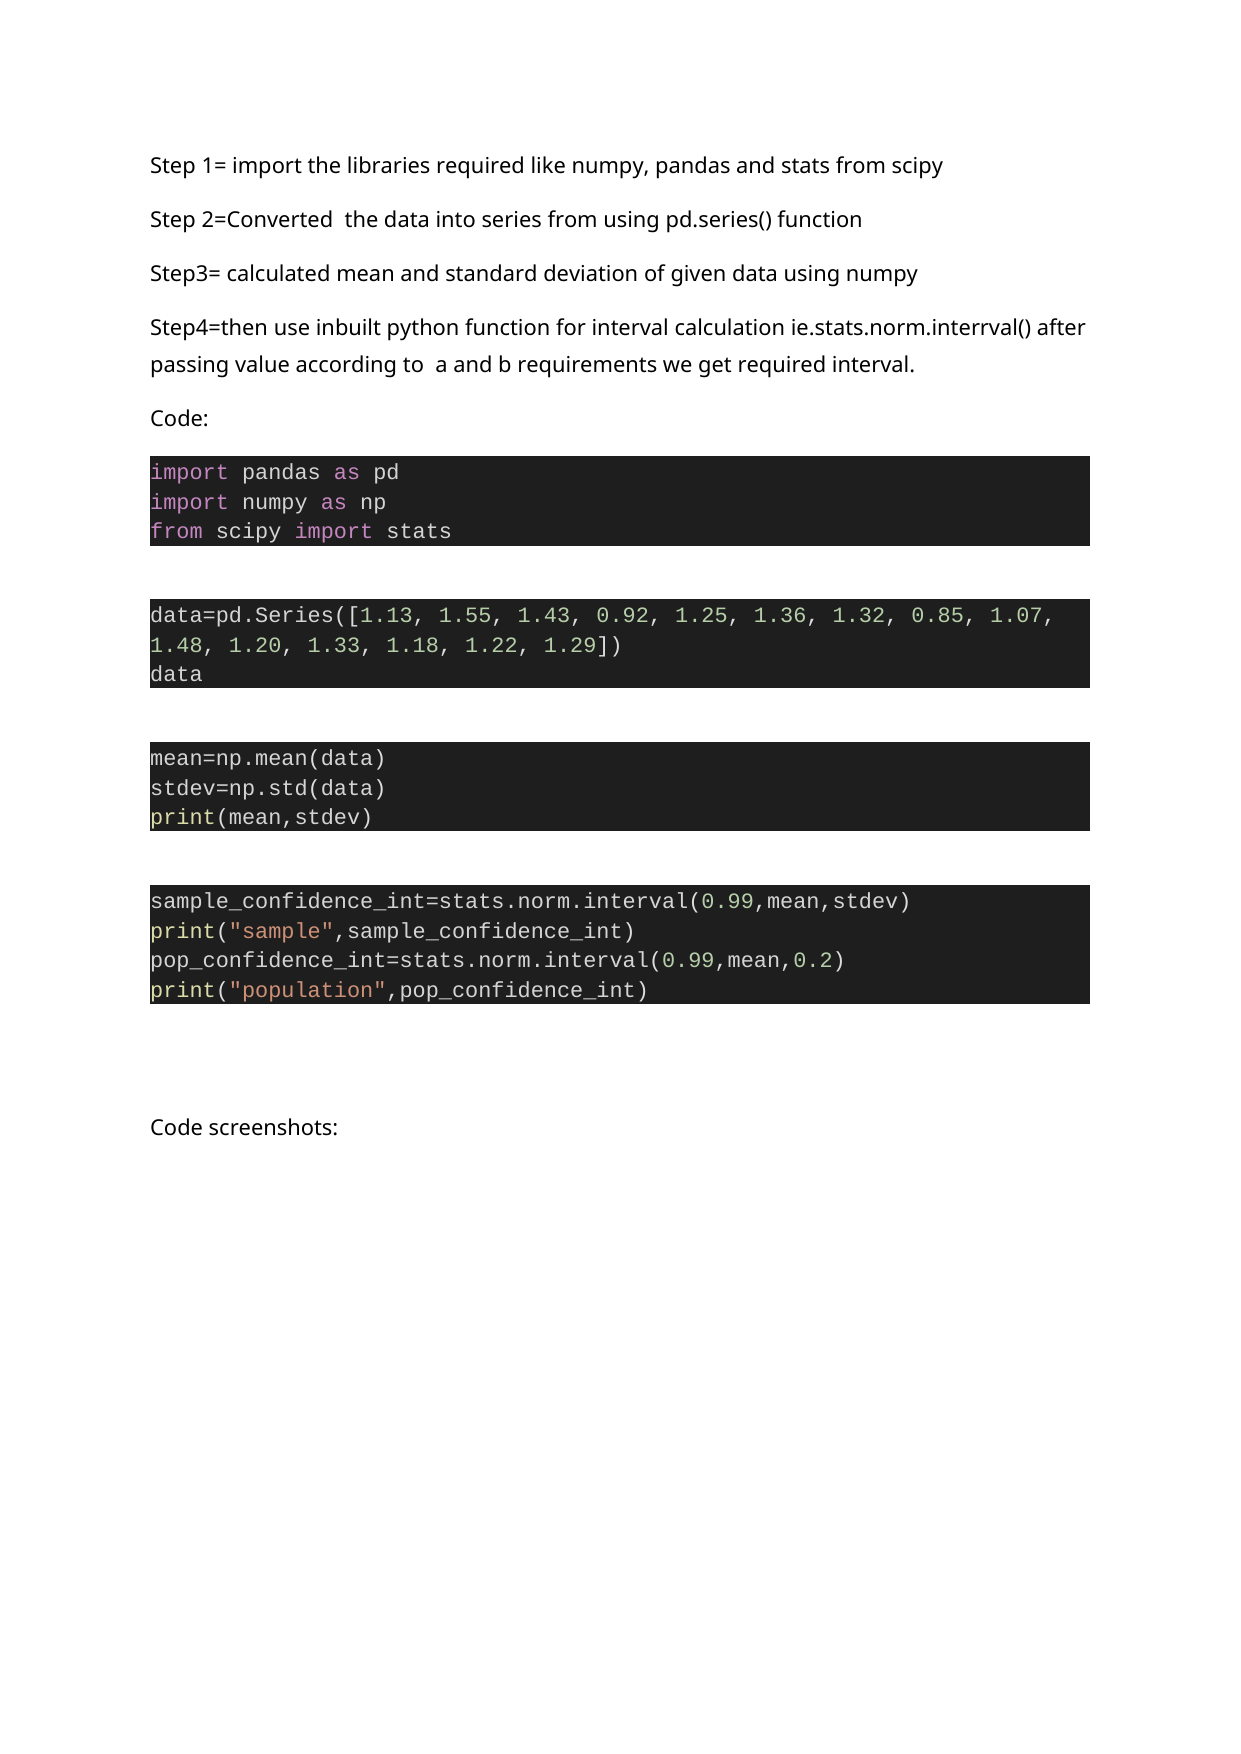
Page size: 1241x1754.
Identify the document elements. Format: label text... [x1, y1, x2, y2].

text print("sample",sample_confidence_int) [150, 915, 1090, 944]
text print("population",pop_confidence_int) [150, 974, 1090, 1004]
text import numpy as np [150, 486, 1090, 516]
text Code: [150, 403, 1090, 432]
text Step 2=Converted the data into series from using pd.series() function [150, 204, 1090, 234]
text mean=np.mean(data) [150, 742, 1090, 772]
text data=pd.Series([1.13, 1.55, 1.43, 0.92, 1.25, 1.36, 1.32, 0.85, 1.07, 1.48, 1.20, 1.33, 1.18, 1.22, 1.29]) [150, 599, 1090, 659]
text pop_confidence_int=stats.norm.interval(0.99,mean,0.2) [150, 944, 1090, 974]
text print(mean,stdev) [150, 802, 1090, 831]
text Step3= calculated mean and standard deviation of given data using numpy [150, 258, 1090, 287]
text Step4=then use inbuilt python function for interval calculation ie.stats.norm.interrval() after passing value according to a and b requirements we get required interval. [150, 312, 1090, 378]
text from scipy import stats [150, 516, 1090, 546]
text Code screenshots: [150, 1112, 1090, 1141]
text Step 1= import the libraries required like numpy, pandas and stats from scipy [150, 150, 1090, 180]
text import pandas as pd [150, 456, 1090, 486]
text stdev=np.std(data) [150, 772, 1090, 802]
text sample_confidence_int=stats.norm.interval(0.99,mean,stdev) [150, 885, 1090, 915]
text data [150, 659, 1090, 688]
